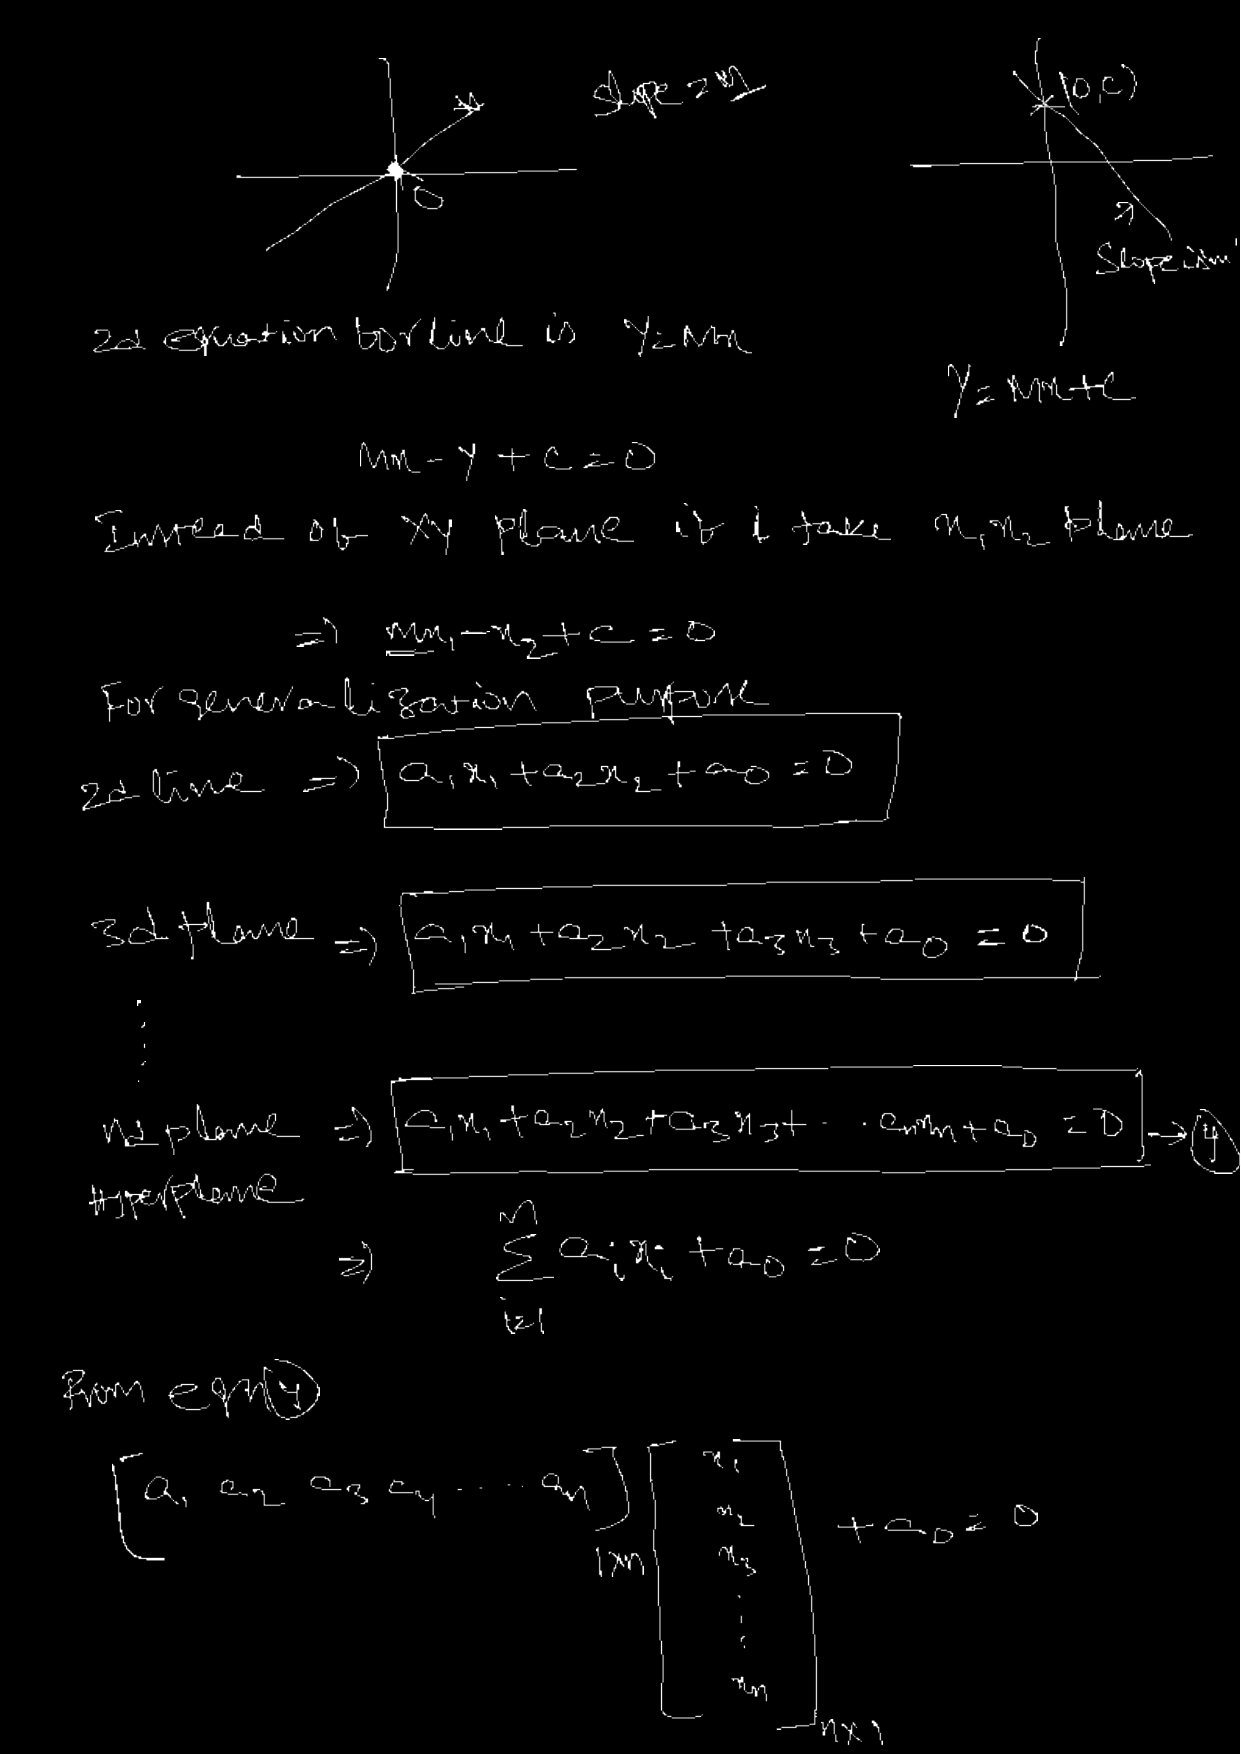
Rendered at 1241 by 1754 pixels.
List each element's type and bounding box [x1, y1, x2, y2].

picture [141, 1022, 147, 1050]
picture [910, 38, 1237, 346]
picture [676, 503, 891, 545]
picture [81, 677, 904, 830]
picture [401, 513, 452, 555]
picture [89, 1061, 1241, 1283]
picture [95, 510, 368, 554]
picture [386, 621, 715, 659]
picture [360, 442, 657, 481]
picture [495, 509, 634, 555]
picture [339, 1241, 374, 1286]
picture [112, 1439, 1038, 1747]
picture [62, 1359, 320, 1420]
picture [624, 316, 752, 357]
picture [93, 311, 575, 356]
picture [91, 877, 1101, 996]
picture [935, 500, 1193, 550]
picture [500, 1297, 544, 1334]
picture [948, 364, 1136, 418]
picture [235, 58, 768, 291]
picture [295, 617, 339, 647]
